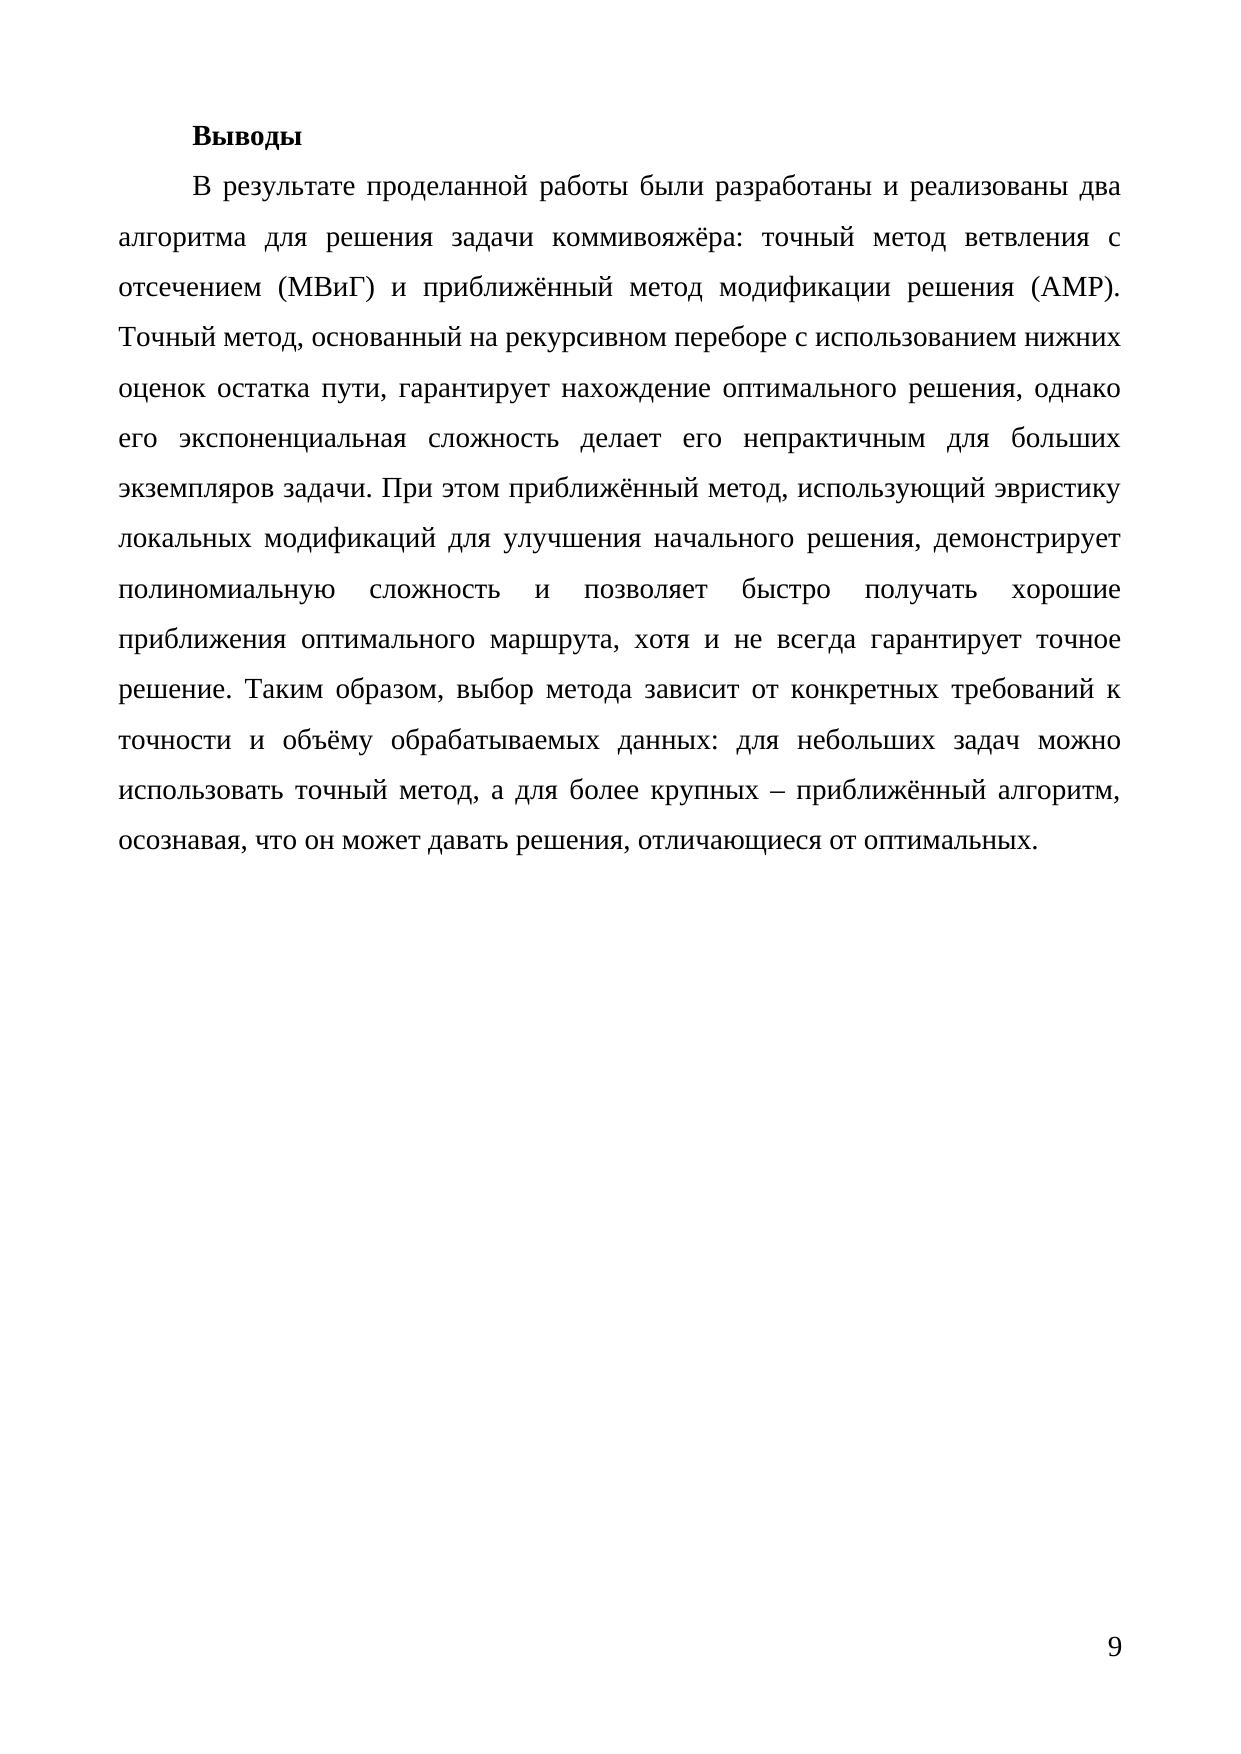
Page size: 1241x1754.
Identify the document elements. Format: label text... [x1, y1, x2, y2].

subtitle Выводы [118, 118, 1122, 152]
text В результате проделанной работы были разработаны и реализованы два алгоритма для решения задачи коммивояжёра: точный метод ветвления с отсечением (МВиГ) и приближённый метод модификации решения (АМР). Точный метод, основанный на рекурсивном переборе с использованием нижних оценок остатка пути, гарантирует нахождение оптимального решения, однако его экспоненциальная сложность делает его непрактичным для больших экземпляров задачи. При этом приближённый метод, использующий эвристику локальных модификаций для улучшения начального решения, демонстрирует полиномиальную сложность и позволяет быстро получать хорошие приближения оптимального маршрута, хотя и не всегда гарантирует точное решение. Таким образом, выбор метода зависит от конкретных требований к точности и объёму обрабатываемых данных: для небольших задач можно использовать точный метод, а для более крупных – приближённый алгоритм, осознавая, что он может давать решения, отличающиеся от оптимальных. [118, 168, 1122, 856]
